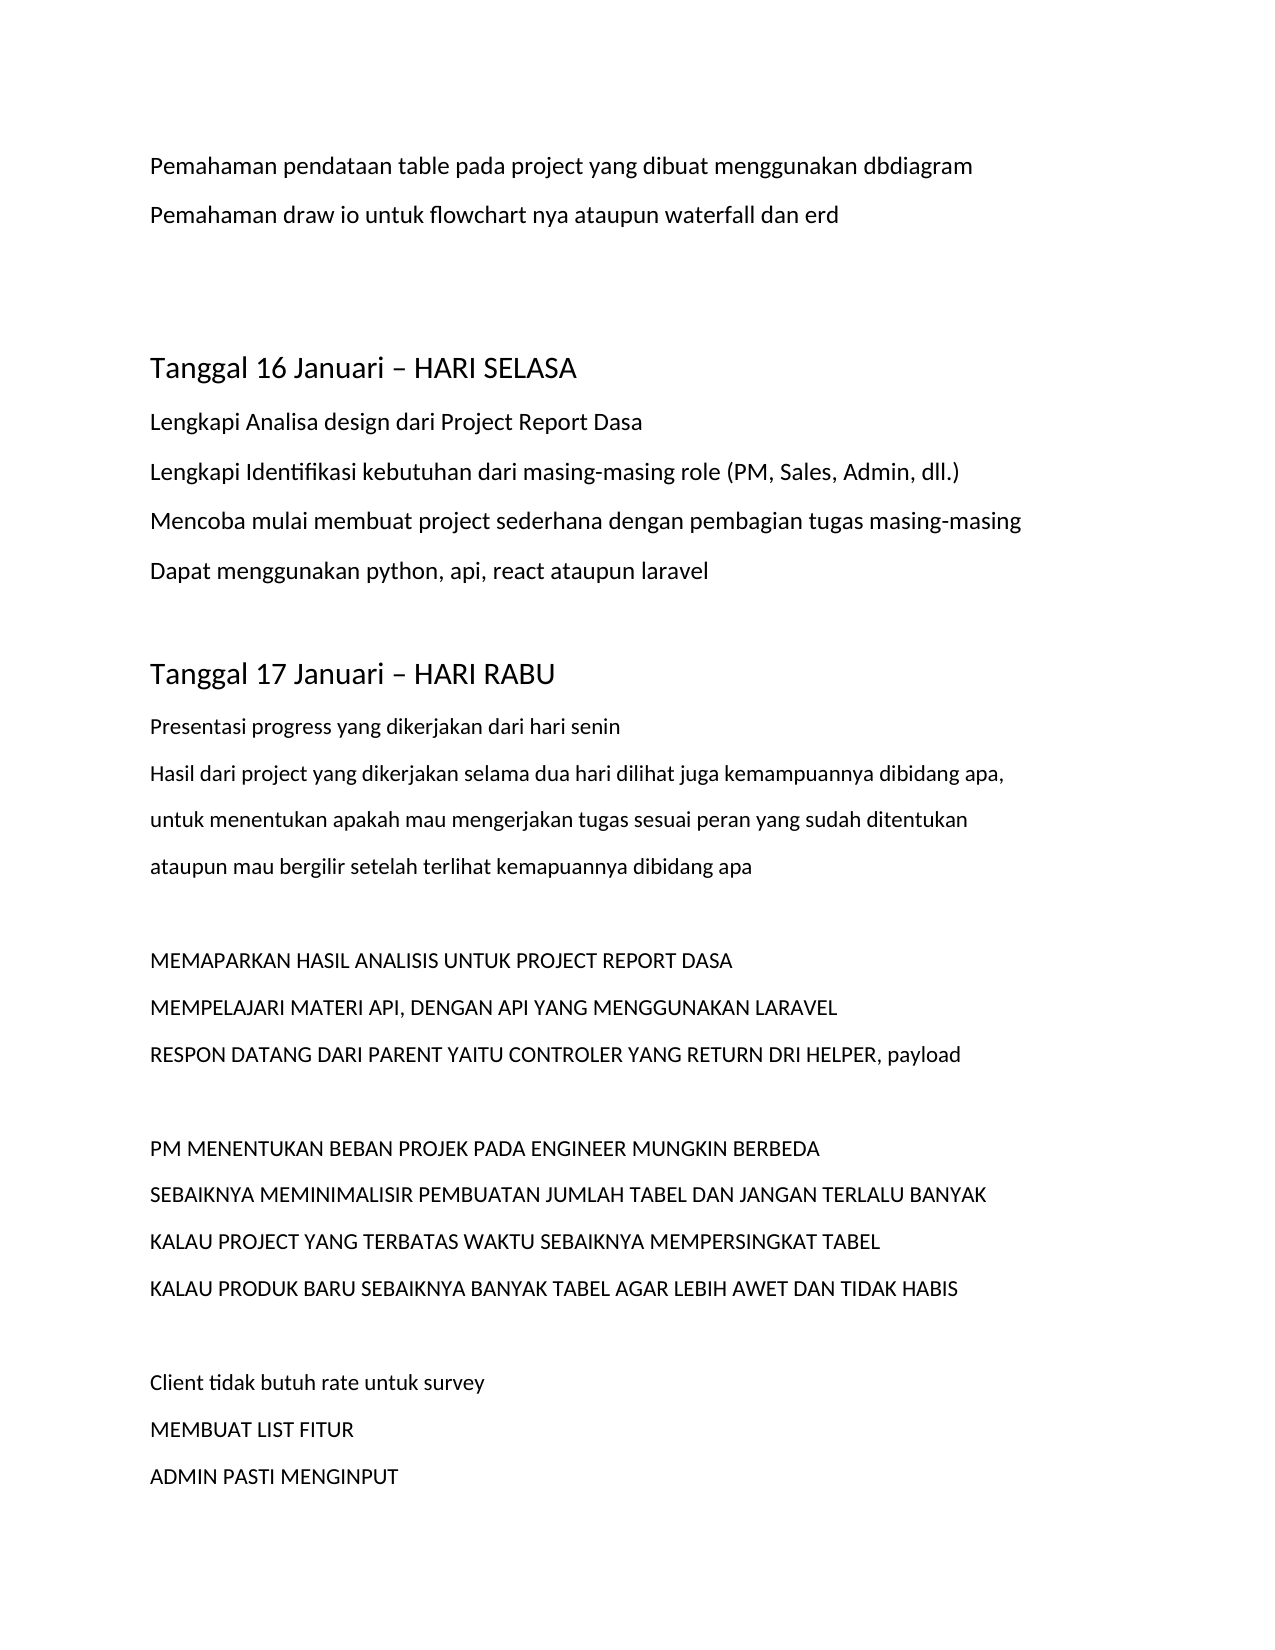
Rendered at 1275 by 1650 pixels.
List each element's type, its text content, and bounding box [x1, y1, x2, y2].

text MEMPELAJARI MATERI API, DENGAN API YANG MENGGUNAKAN LARAVEL [150, 993, 1125, 1021]
text MEMBUAT LIST FITUR [150, 1415, 1125, 1443]
text SEBAIKNYA MEMINIMALISIR PEMBUATAN JUMLAH TABEL DAN JANGAN TERLALU BANYAK [150, 1181, 1125, 1209]
text ataupun mau bergilir setelah terlihat kemapuannya dibidang apa [150, 852, 1125, 881]
text ADMIN PASTI MENGINPUT [150, 1462, 1125, 1490]
text KALAU PROJECT YANG TERBATAS WAKTU SEBAIKNYA MEMPERSINGKAT TABEL [150, 1227, 1125, 1256]
text Lengkapi Identifikasi kebutuhan dari masing-masing role (PM, Sales, Admin, dll.) [150, 456, 1125, 486]
text Pemahaman pendataan table pada project yang dibuat menggunakan dbdiagram [150, 150, 1125, 181]
text Dapat menggunakan python, api, react ataupun laravel [150, 555, 1125, 585]
text Lengkapi Analisa design dari Project Report Dasa [150, 406, 1125, 437]
text untuk menentukan apakah mau mengerjakan tugas sesuai peran yang sudah ditentukan [150, 806, 1125, 834]
text Hasil dari project yang dikerjakan selama dua hari dilihat juga kemampuannya dibidang apa, [150, 759, 1125, 787]
text RESPON DATANG DARI PARENT YAITU CONTROLER YANG RETURN DRI HELPER, payload [150, 1040, 1125, 1068]
text Mencoba mulai membuat project sederhana dengan pembagian tugas masing-masing [150, 505, 1125, 536]
text Pemahaman draw io untuk flowchart nya ataupun waterfall dan erd [150, 199, 1125, 230]
text MEMAPARKAN HASIL ANALISIS UNTUK PROJECT REPORT DASA [150, 946, 1125, 974]
text Tanggal 17 Januari – HARI RABU [150, 654, 1125, 692]
text PM MENENTUKAN BEBAN PROJEK PADA ENGINEER MUNGKIN BERBEDA [150, 1134, 1125, 1162]
text Tanggal 16 Januari – HARI SELASA [150, 348, 1125, 386]
text Presentasi progress yang dikerjakan dari hari senin [150, 712, 1125, 740]
text Client tidak butuh rate untuk survey [150, 1368, 1125, 1396]
text KALAU PRODUK BARU SEBAIKNYA BANYAK TABEL AGAR LEBIH AWET DAN TIDAK HABIS [150, 1274, 1125, 1302]
